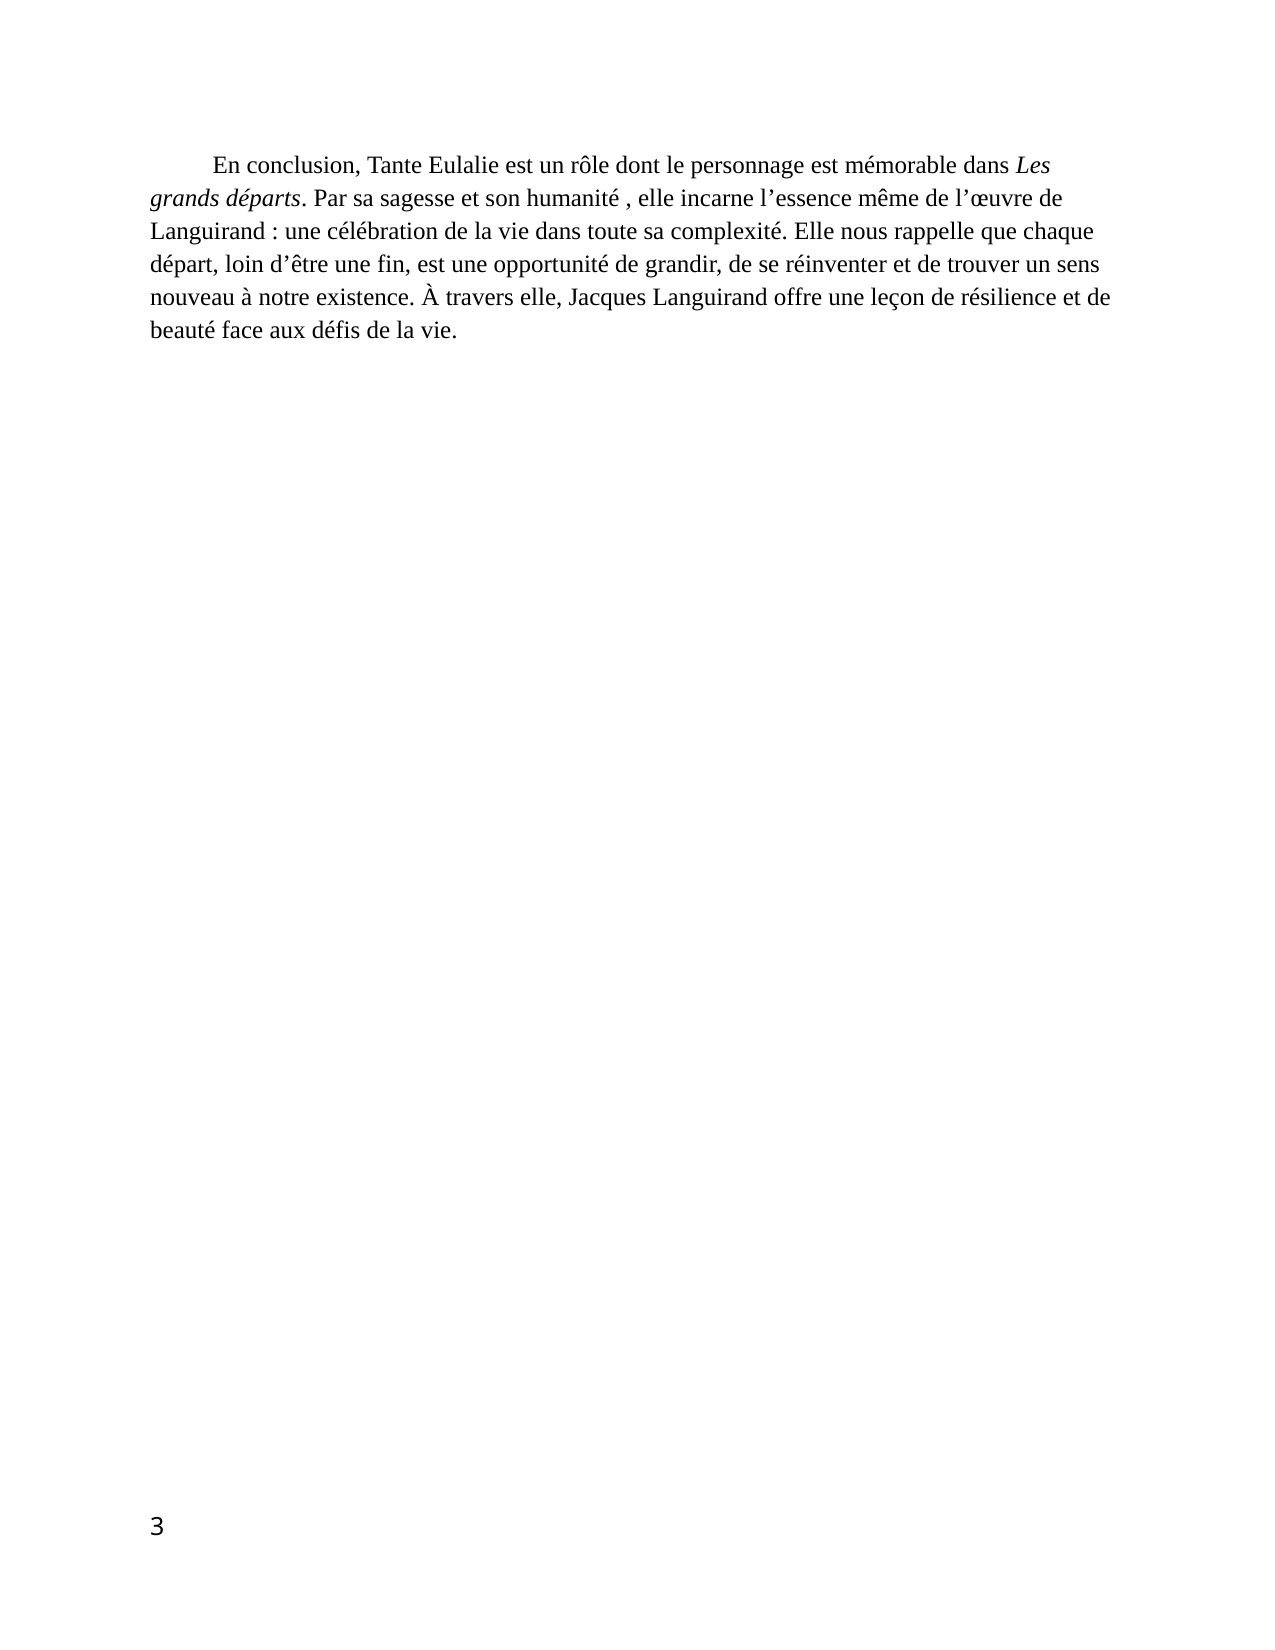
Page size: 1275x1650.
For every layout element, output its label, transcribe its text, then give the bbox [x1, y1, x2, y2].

text En conclusion, Tante Eulalie est un rôle dont le personnage est mémorable dans Les grands départs. Par sa sagesse et son humanité , elle incarne l’essence même de l’œuvre de Languirand : une célébration de la vie dans toute sa complexité. Elle nous rappelle que chaque départ, loin d’être une fin, est une opportunité de grandir, de se réinventer et de trouver un sens nouveau à notre existence. À travers elle, Jacques Languirand offre une leçon de résilience et de beauté face aux défis de la vie. [150, 150, 1125, 344]
